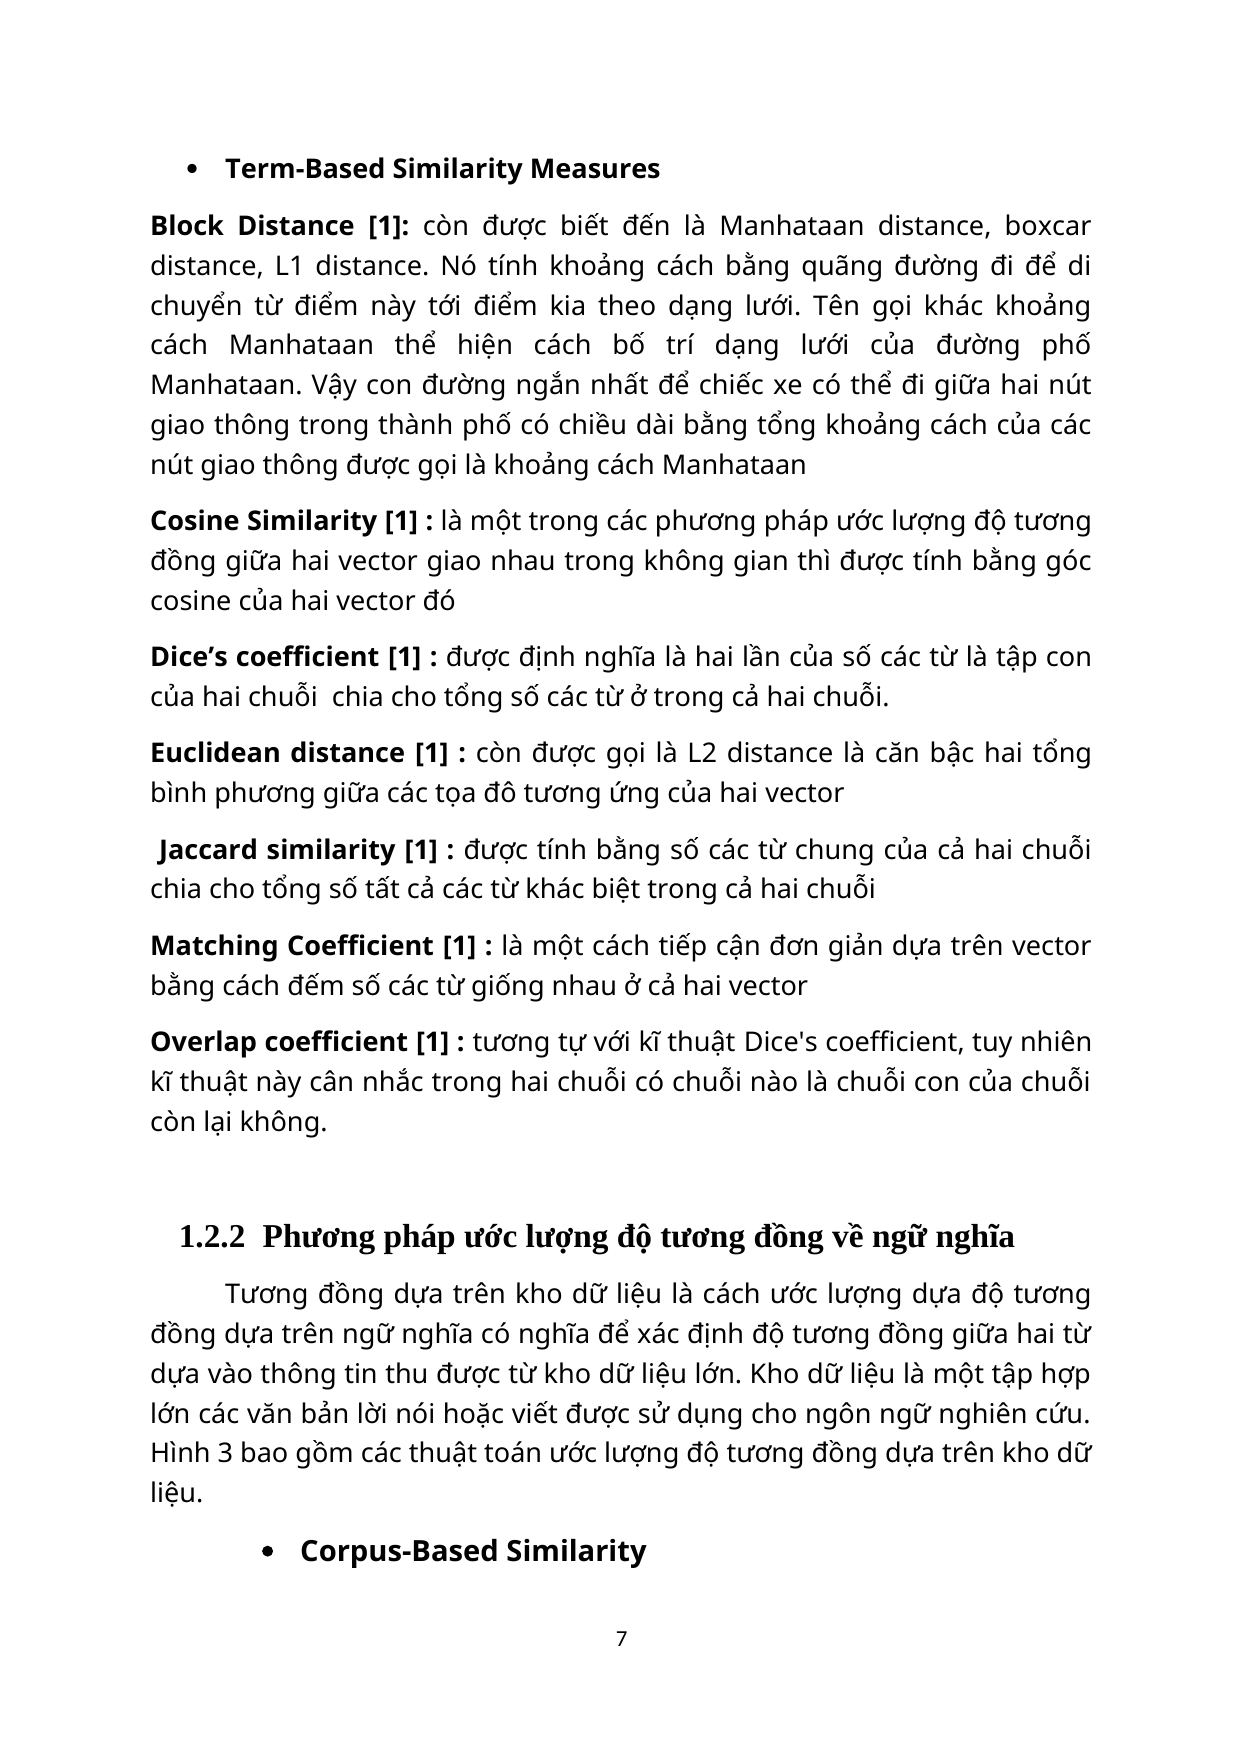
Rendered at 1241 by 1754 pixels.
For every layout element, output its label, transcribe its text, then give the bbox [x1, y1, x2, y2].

text Euclidean distance [1] : còn được gọi là L2 distance là căn bậc hai tổng bình phương giữa các tọa đô tương ứng của hai vector [150, 734, 1093, 811]
text Overlap coefficient [1] : tương tự với kĩ thuật Dice's coefficient, tuy nhiên kĩ thuật này cân nhắc trong hai chuỗi có chuỗi nào là chuỗi con của chuỗi còn lại không. [150, 1023, 1093, 1139]
list Corpus-Based Similarity [262, 1530, 1093, 1570]
text Dice’s coefficient [1] : được định nghĩa là hai lần của số các từ là tập con của hai chuỗi chia cho tổng số các từ ở trong cả hai chuỗi. [150, 638, 1093, 714]
text Jaccard similarity [1] : được tính bằng số các từ chung của cả hai chuỗi chia cho tổng số tất cả các từ khác biệt trong cả hai chuỗi [150, 830, 1093, 907]
list Phương pháp ước lượng độ tương đồng về ngữ nghĩa [178, 1217, 1093, 1255]
list Term-Based Similarity Measures [187, 150, 1093, 187]
text Matching Coefficient [1] : là một cách tiếp cận đơn giản dựa trên vector bằng cách đếm số các từ giống nhau ở cả hai vector [150, 926, 1093, 1003]
text Block Distance [1]: còn được biết đến là Manhataan distance, boxcar distance, L1 distance. Nó tính khoảng cách bằng quãng đường đi để di chuyển từ điểm này tới điểm kia theo dạng lưới. Tên gọi khác khoảng cách Manhataan thể hiện cách bố trí dạng lưới của đường phố Manhataan. Vậy con đường ngắn nhất để chiếc xe có thể đi giữa hai nút giao thông trong thành phố có chiều dài bằng tổng khoảng cách của các nút giao thông được gọi là khoảng cách Manhataan [150, 206, 1093, 482]
text Tương đồng dựa trên kho dữ liệu là cách ước lượng dựa độ tương đồng dựa trên ngữ nghĩa có nghĩa để xác định độ tương đồng giữa hai từ dựa vào thông tin thu được từ kho dữ liệu lớn. Kho dữ liệu là một tập hợp lớn các văn bản lời nói hoặc viết được sử dụng cho ngôn ngữ nghiên cứu. Hình 3 bao gồm các thuật toán ước lượng độ tương đồng dựa trên kho dữ liệu. [150, 1275, 1093, 1511]
text Cosine Similarity [1] : là một trong các phương pháp ước lượng độ tương đồng giữa hai vector giao nhau trong không gian thì được tính bằng góc cosine của hai vector đó [150, 502, 1093, 618]
